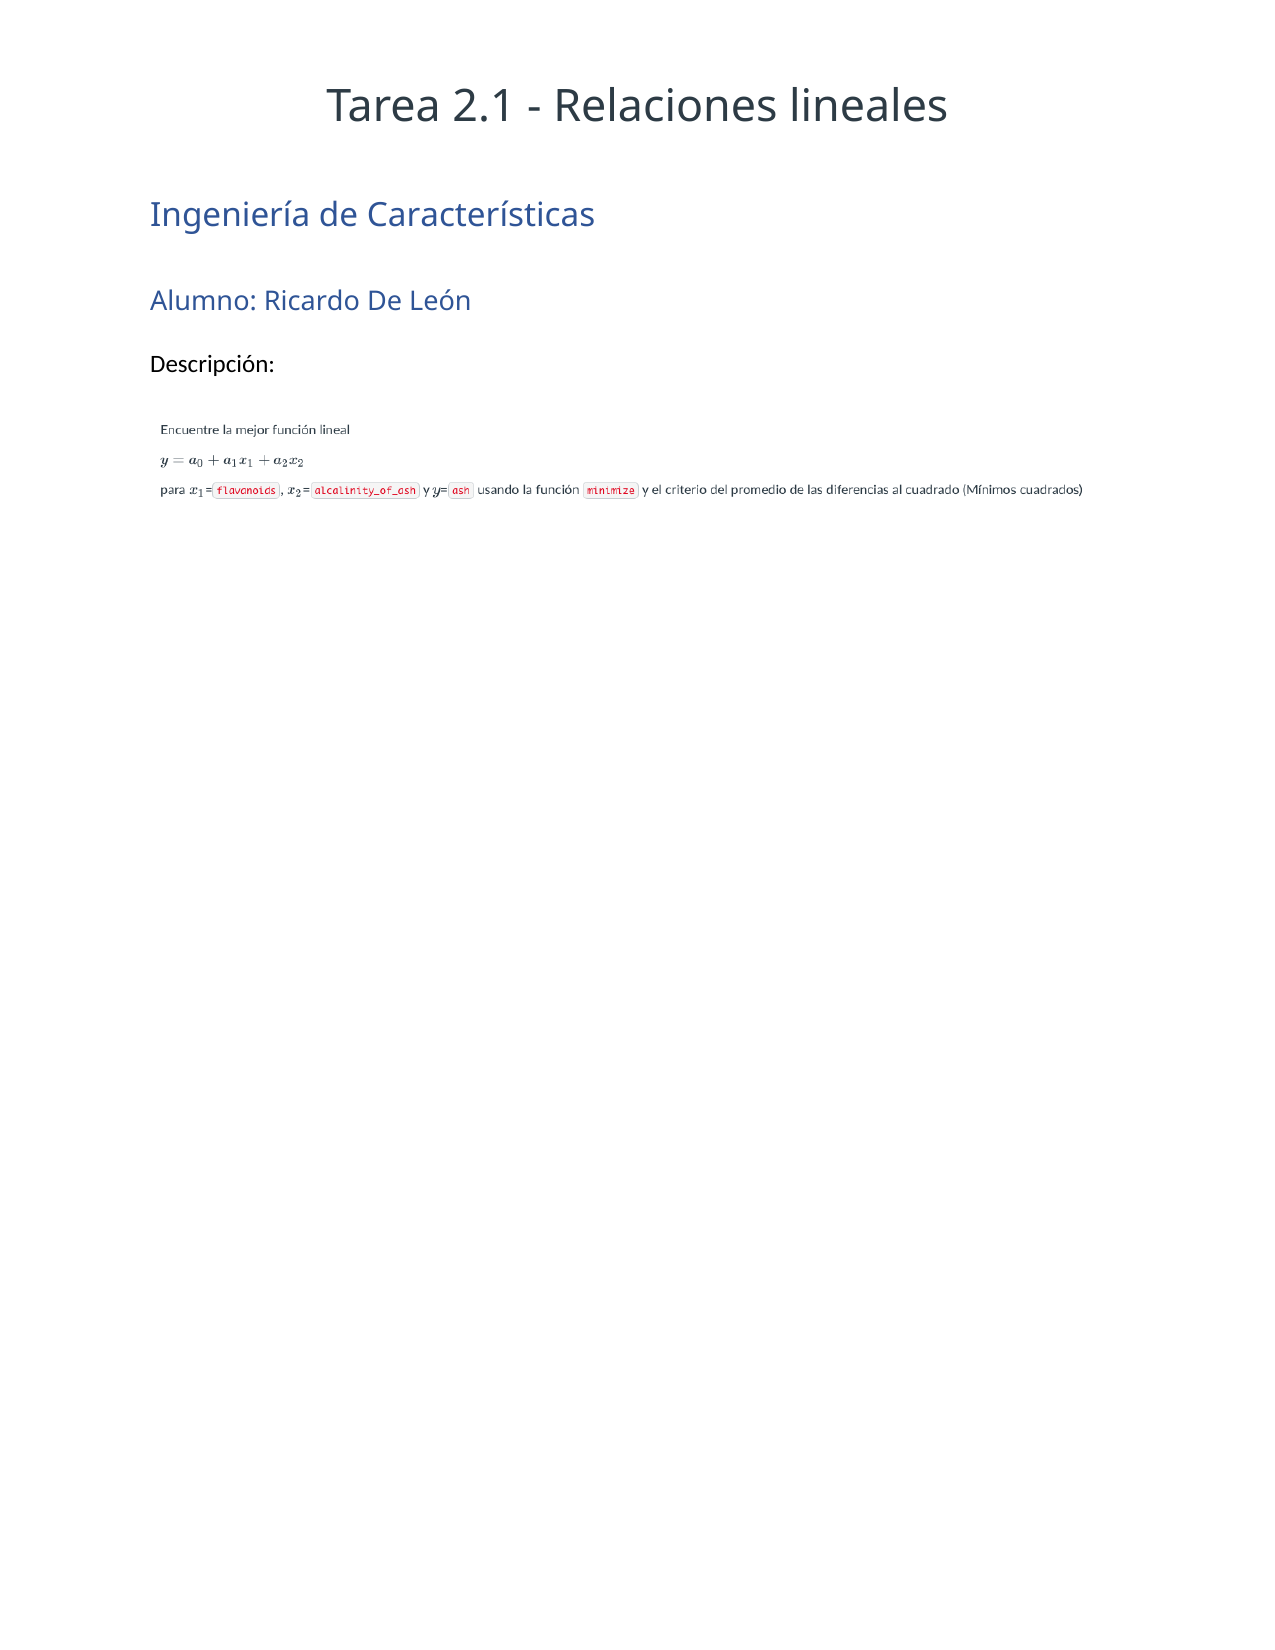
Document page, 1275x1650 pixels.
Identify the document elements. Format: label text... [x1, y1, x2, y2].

text Descripción: [150, 348, 1125, 379]
subtitle Ingeniería de Características [150, 190, 1125, 236]
picture [150, 409, 1125, 517]
subtitle Alumno: Ricardo De León [150, 281, 1125, 318]
